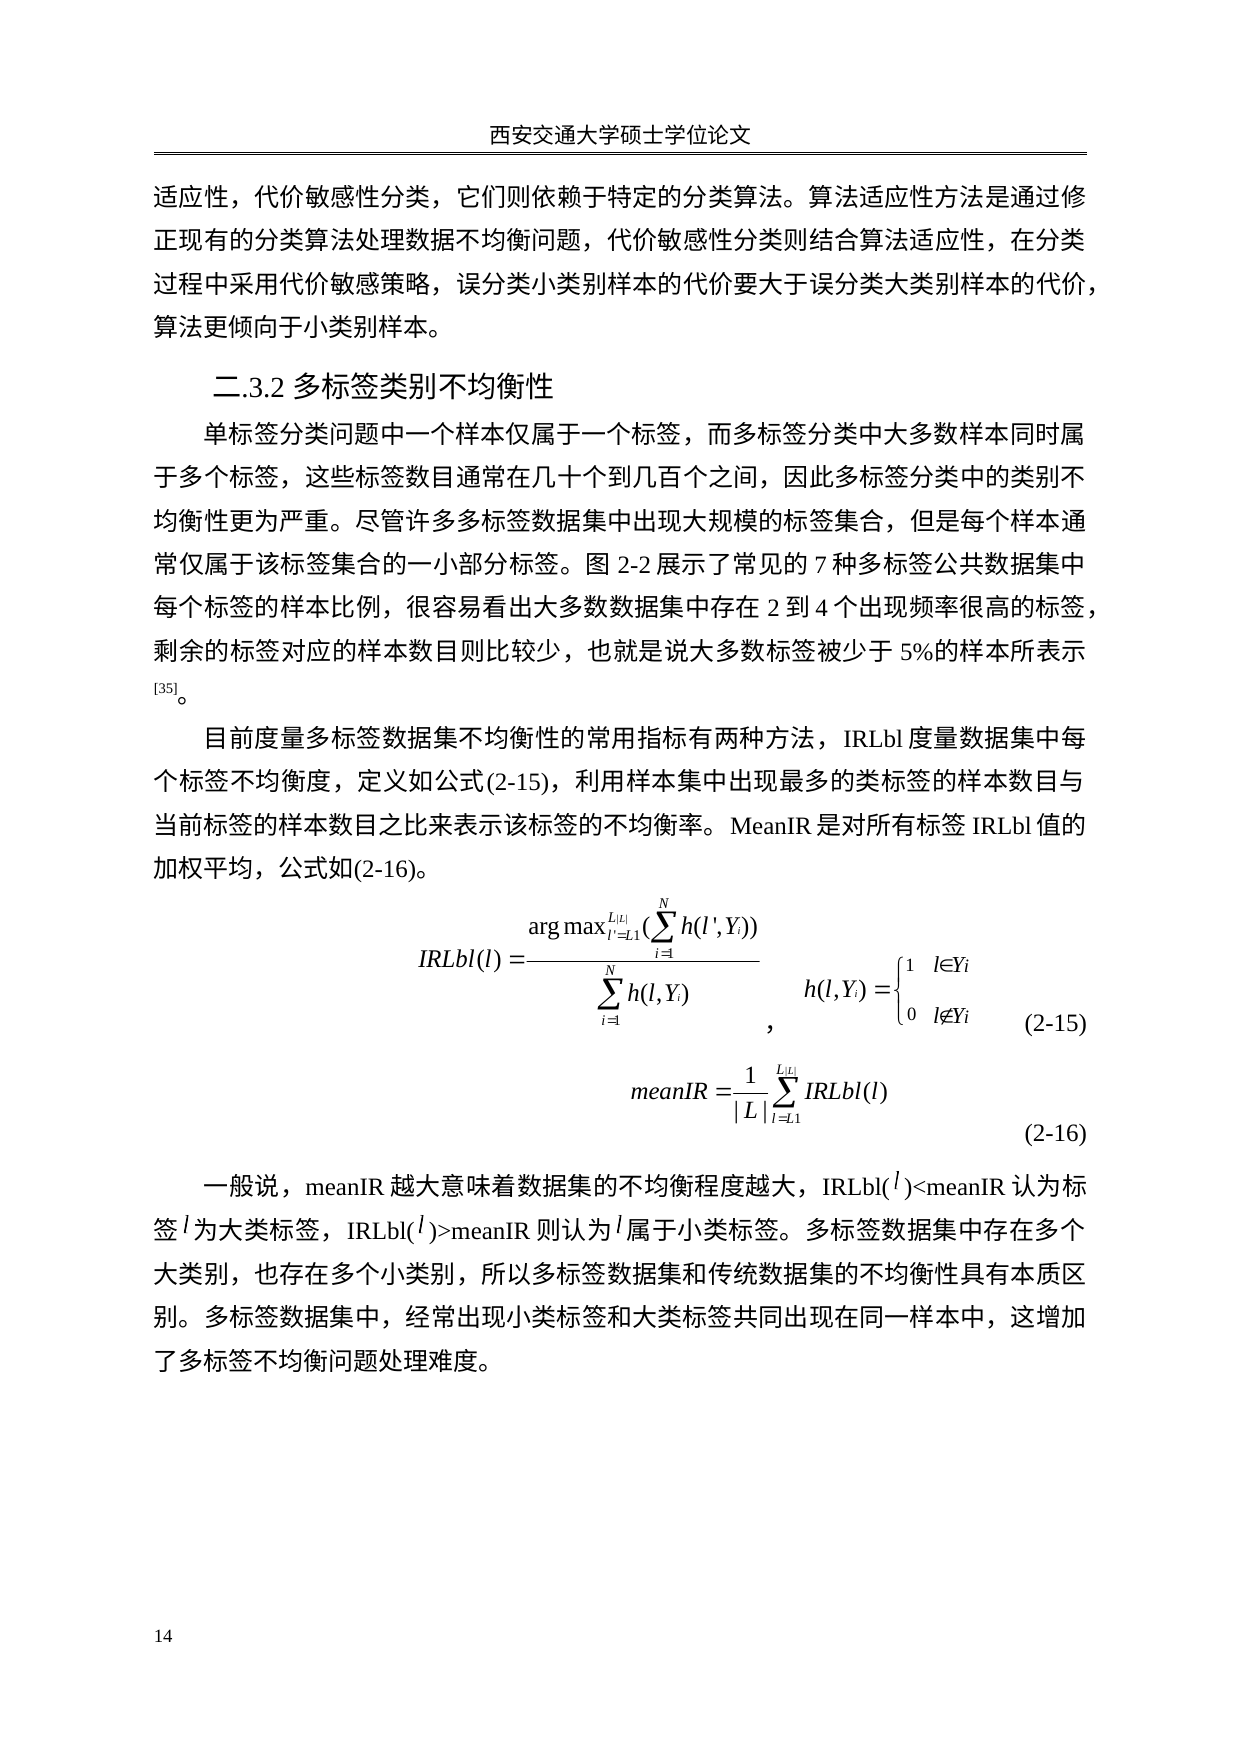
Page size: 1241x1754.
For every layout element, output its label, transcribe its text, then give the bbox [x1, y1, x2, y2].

text 目前度量多标签数据集不均衡性的常用指标有两种方法，IRLbl度量数据集中每个标签不均衡度，定义如公式(2-15)，利用样本集中出现最多的类标签的样本数目与当前标签的样本数目之比来表示该标签的不均衡率。MeanIR是对所有标签IRLbl值的加权平均，公式如(2-16)。 [153, 718, 1087, 885]
text 单标签分类问题中一个样本仅属于一个标签，而多标签分类中大多数样本同时属于多个标签，这些标签数目通常在几十个到几百个之间，因此多标签分类中的类别不均衡性更为严重。尽管许多多标签数据集中出现大规模的标签集合，但是每个样本通常仅属于该标签集合的一小部分标签。图2-2展示了常见的7种多标签公共数据集中每个标签的样本比例，很容易看出大多数数据集中存在2到4个出现频率很高的标签，剩余的标签对应的样本数目则比较少，也就是说大多数标签被少于5%的样本所表示[35]。 [153, 414, 1087, 711]
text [153, 177, 1087, 344]
text ， (2-15) [153, 892, 1087, 1038]
text (2-16) [153, 1058, 1087, 1146]
subtitle 多标签类别不均衡性 [153, 363, 1087, 406]
text 一般说，meanIR越大意味着数据集的不均衡程度越大，IRLbl()<meanIR认为标签为大类标签，IRLbl()>meanIR则认为属于小类标签。多标签数据集中存在多个大类别，也存在多个小类别，所以多标签数据集和传统数据集的不均衡性具有本质区别。多标签数据集中，经常出现小类标签和大类标签共同出现在同一样本中，这增加了多标签不均衡问题处理难度。 [153, 1166, 1087, 1377]
